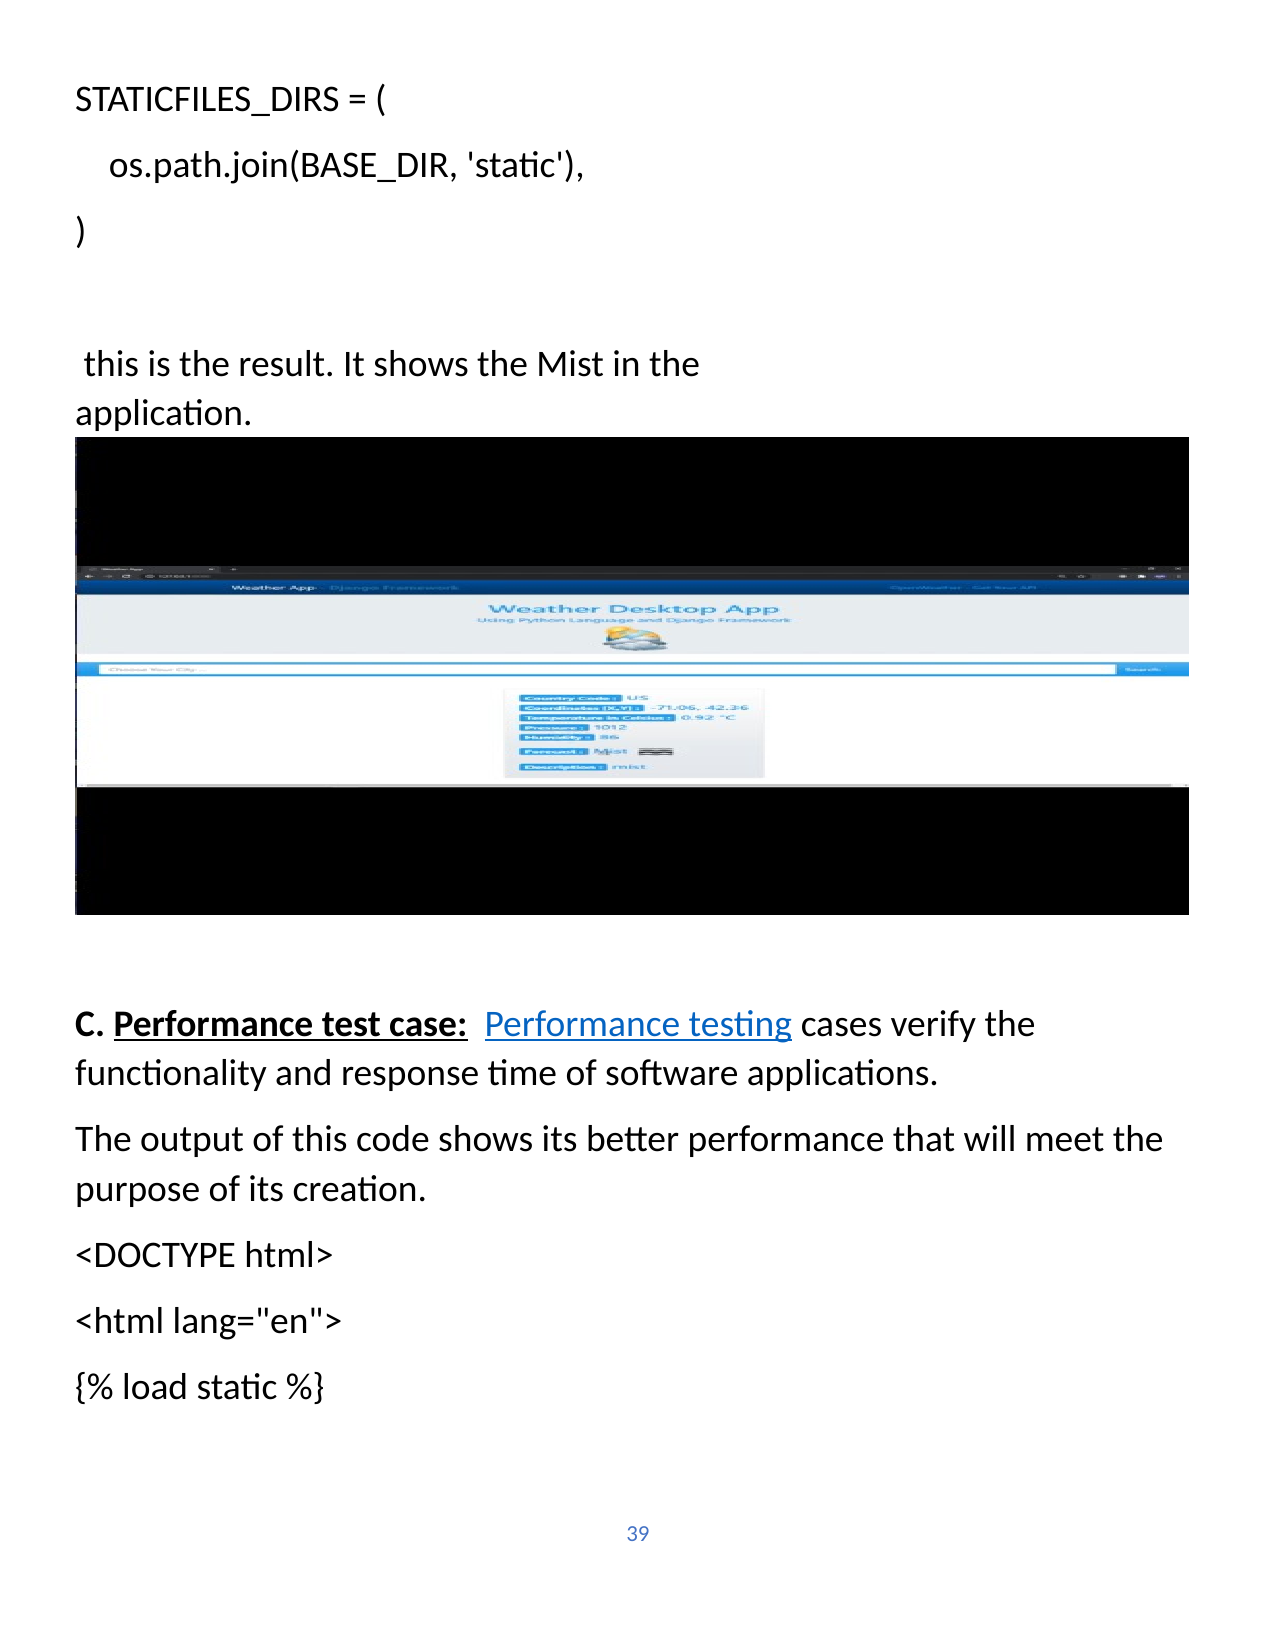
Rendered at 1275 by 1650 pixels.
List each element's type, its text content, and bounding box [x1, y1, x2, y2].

text STATICFILES_DIRS = ( [75, 75, 1200, 121]
picture [75, 437, 1189, 915]
text <html lang="en"> [75, 1297, 1200, 1343]
text os.path.join(BASE_DIR, 'static'), [75, 141, 1200, 187]
text C. Performance test case: Performance testing cases verify the functionality and response time of software applications. [75, 1000, 1200, 1095]
text ) [75, 207, 1200, 253]
text <DOCTYPE html> [75, 1231, 1200, 1277]
text {% load static %} [75, 1363, 1200, 1409]
text The output of this code shows its better performance that will meet the purpose of its creation. [75, 1115, 1200, 1211]
